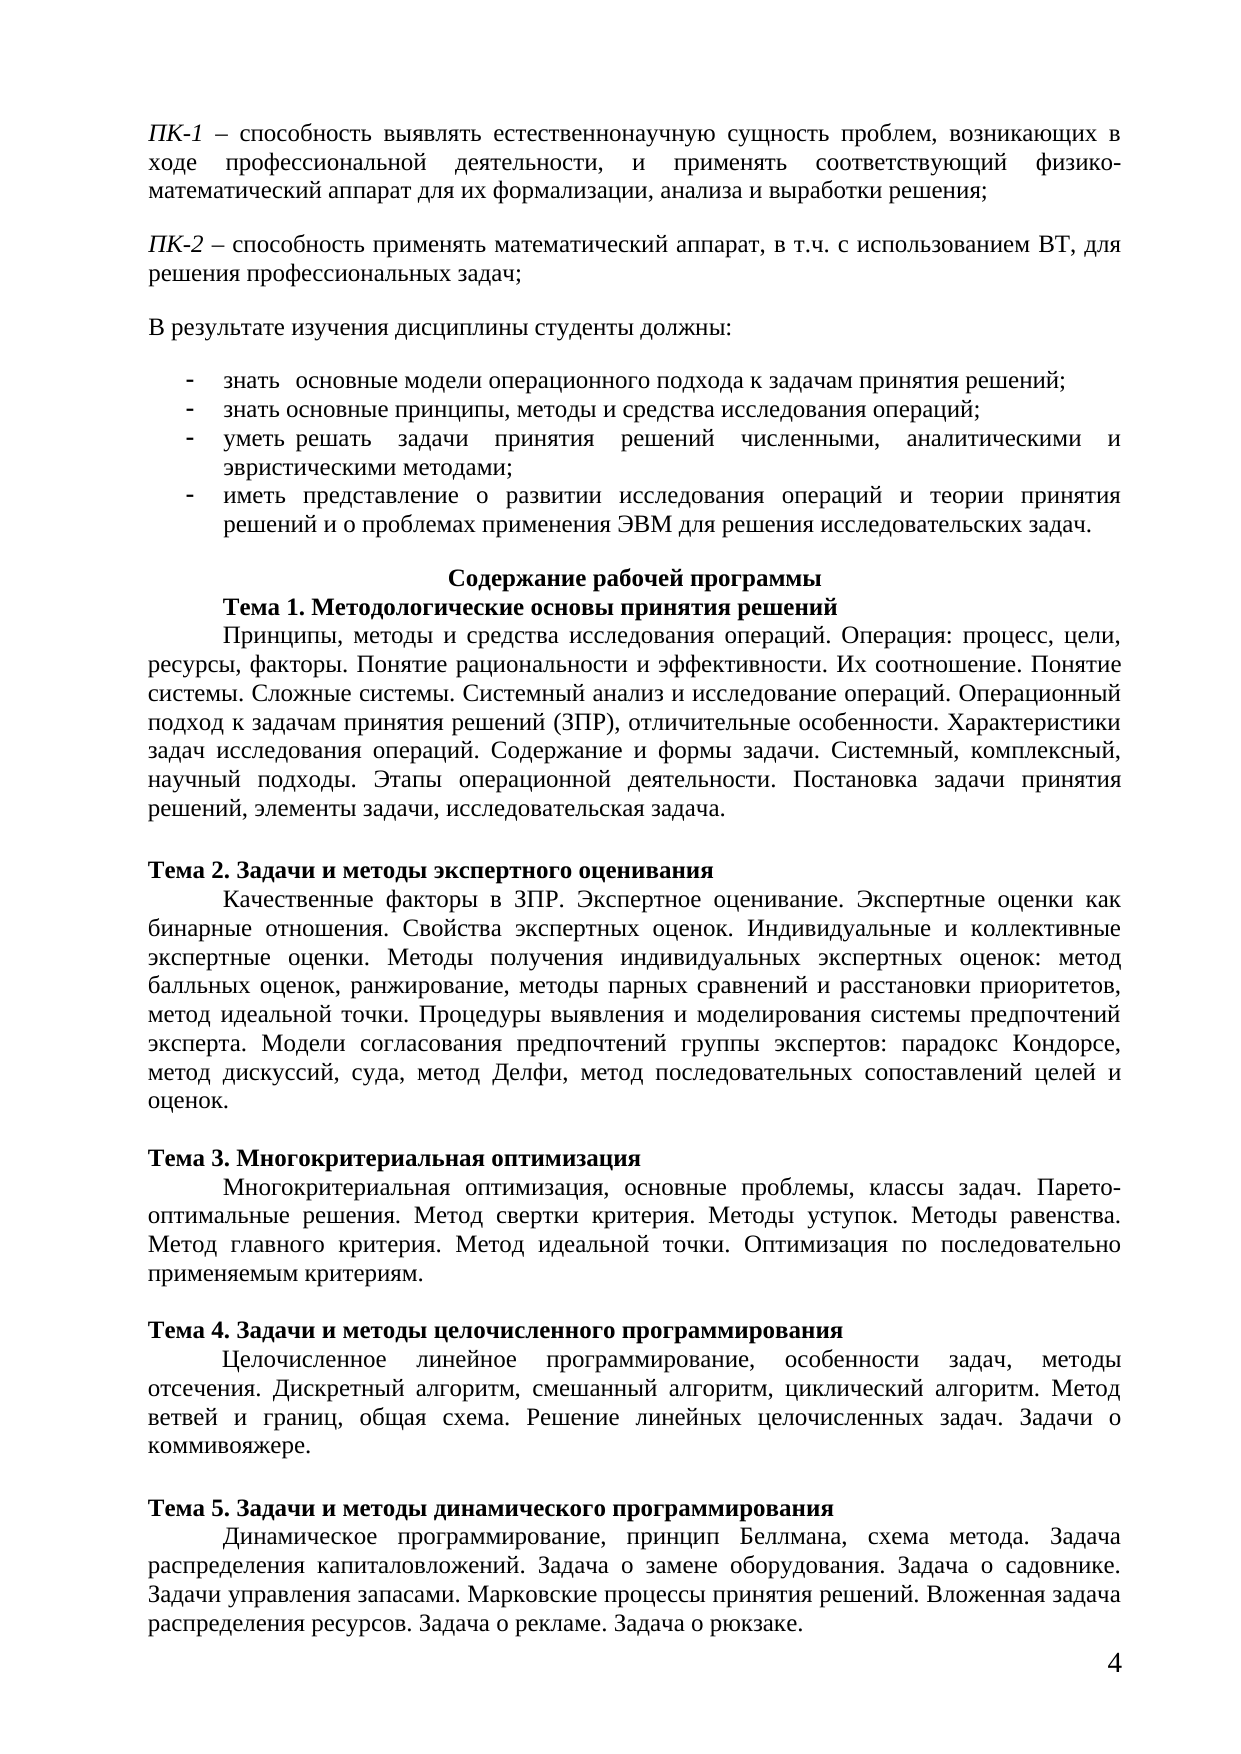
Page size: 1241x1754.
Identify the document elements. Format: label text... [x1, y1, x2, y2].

text Динамическое программирование, принцип Беллмана, схема метода. Задача распределения капиталовложений. Задача о замене оборудования. Задача о садовнике. Задачи управления запасами. Марковские процессы принятия решений. Вложенная задача распределения ресурсов. Задача о рекламе. Задача о рюкзаке. [148, 1521, 1122, 1636]
text Многокритериальная оптимизация, основные проблемы, классы задач. Парето-оптимальные решения. Метод свертки критерия. Методы уступок. Методы равенства. Метод главного критерия. Метод идеальной точки. Оптимизация по последовательно применяемым критериям. [148, 1172, 1122, 1287]
text ПК-2 – способность применять математический аппарат, в т.ч. с использованием ВТ, для решения профессиональных задач; [148, 229, 1122, 287]
list уметь решать задачи принятия решений численными, аналитическими и эвристическими методами; [186, 423, 1122, 481]
text Содержание рабочей программы [148, 563, 1122, 592]
text В результате изучения дисциплины студенты должны: [148, 312, 1122, 341]
text Тема 3. Многокритериальная оптимизация [148, 1143, 1122, 1172]
text ПК-1 – способность выявлять естественнонаучную сущность проблем, возникающих в ходе профессиональной деятельности, и применять соответствующий физико-математический аппарат для их формализации, анализа и выработки решения; [148, 118, 1122, 204]
text Тема 2. Задачи и методы экспертного оценивания [148, 855, 1122, 884]
text Целочисленное линейное программирование, особенности задач, методы отсечения. Дискретный алгоритм, смешанный алгоритм, циклический алгоритм. Метод ветвей и границ, общая схема. Решение линейных целочисленных задач. Задачи о коммивояжере. [148, 1344, 1122, 1459]
text Тема 1. Методологические основы принятия решений [148, 592, 1122, 621]
text Тема 4. Задачи и методы целочисленного программирования [148, 1315, 1122, 1344]
text Принципы, методы и средства исследования операций. Операция: процесс, цели, ресурсы, факторы. Понятие рациональности и эффективности. Их соотношение. Понятие системы. Сложные системы. Системный анализ и исследование операций. Операционный подход к задачам принятия решений (ЗПР), отличительные особенности. Характеристики задач исследования операций. Содержание и формы задачи. Системный, комплексный, научный подходы. Этапы операционной деятельности. Постановка задачи принятия решений, элементы задачи, исследовательская задача. [148, 621, 1122, 822]
text Тема 5. Задачи и методы динамического программирования [148, 1493, 1122, 1521]
list знать основные принципы, методы и средства исследования операций; [186, 394, 1122, 423]
list иметь представление о развитии исследования операций и теории принятия решений и о проблемах применения ЭВМ для решения исследовательских задач. [186, 481, 1122, 538]
text Качественные факторы в ЗПР. Экспертное оценивание. Экспертные оценки как бинарные отношения. Свойства экспертных оценок. Индивидуальные и коллективные экспертные оценки. Методы получения индивидуальных экспертных оценок: метод балльных оценок, ранжирование, методы парных сравнений и расстановки приоритетов, метод идеальной точки. Процедуры выявления и моделирования системы предпочтений эксперта. Модели согласования предпочтений группы экспертов: парадокс Кондорсе, метод дискуссий, суда, метод Делфи, метод последовательных сопоставлений целей и оценок. [148, 884, 1122, 1114]
list знать основные модели операционного подхода к задачам принятия решений; [186, 366, 1122, 394]
